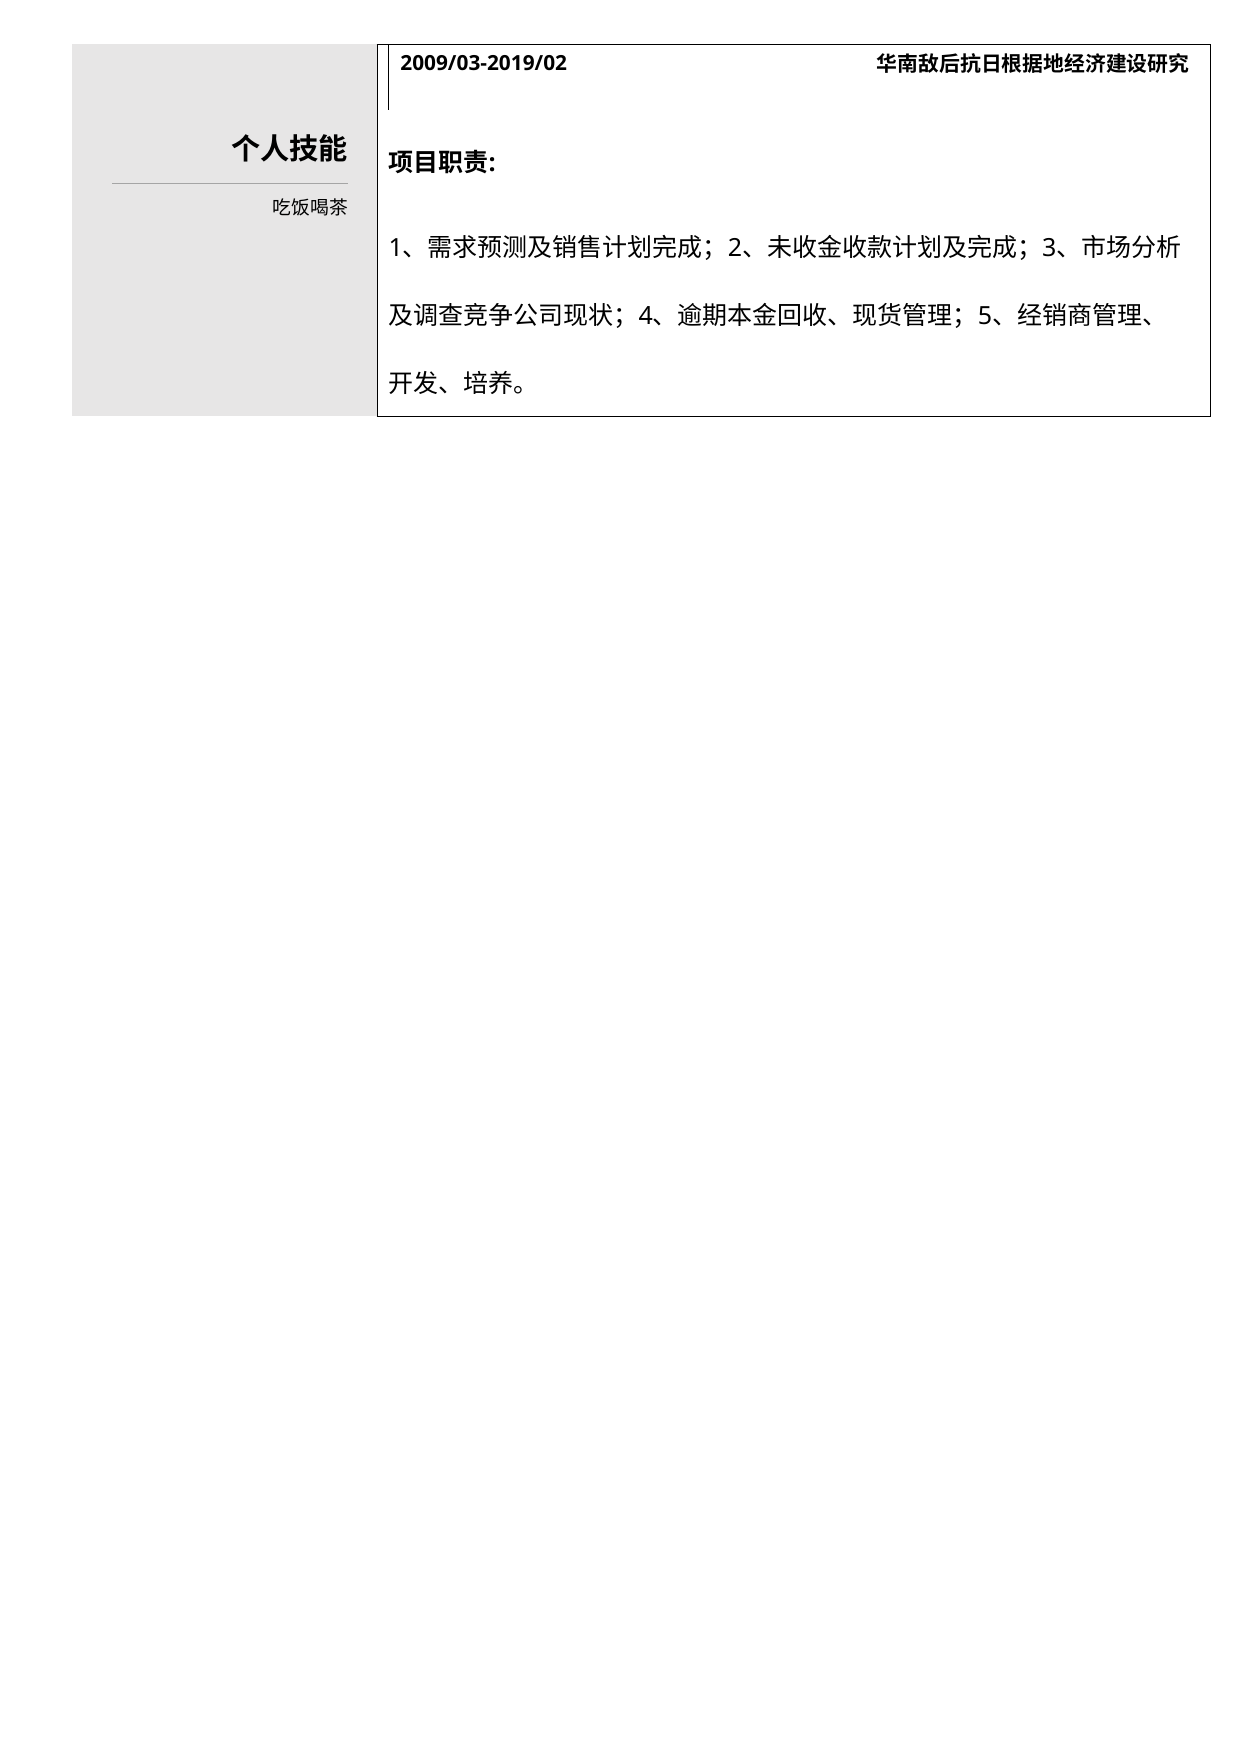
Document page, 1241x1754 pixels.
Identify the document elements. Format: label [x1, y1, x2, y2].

table_cell [72, 44, 377, 416]
table_cell [378, 45, 1210, 416]
